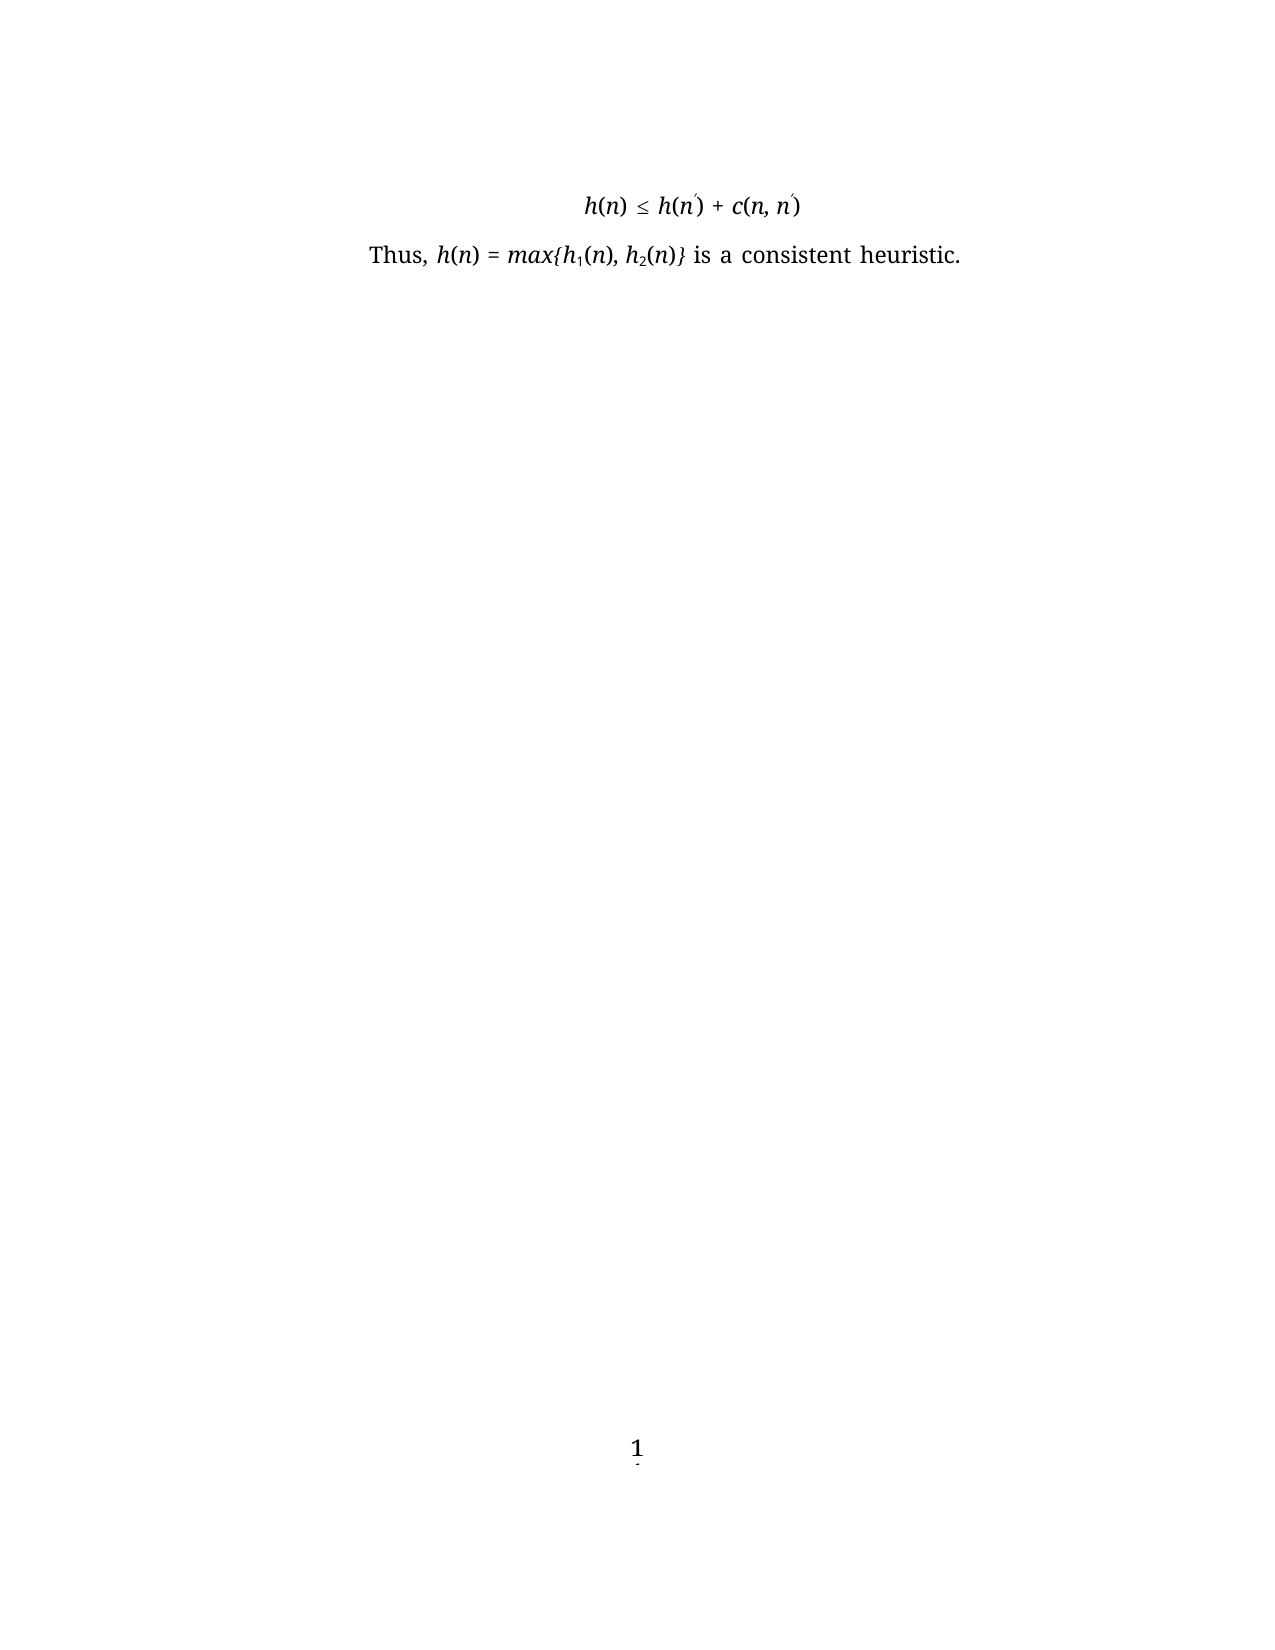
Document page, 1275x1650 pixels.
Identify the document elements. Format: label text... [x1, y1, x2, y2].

text Thus, h(n) = max{h1(n), h2(n)} is a consistent heuristic. [369, 239, 1096, 271]
text h(n) ≤ h(n′) + c(n, n′) [158, 189, 801, 221]
